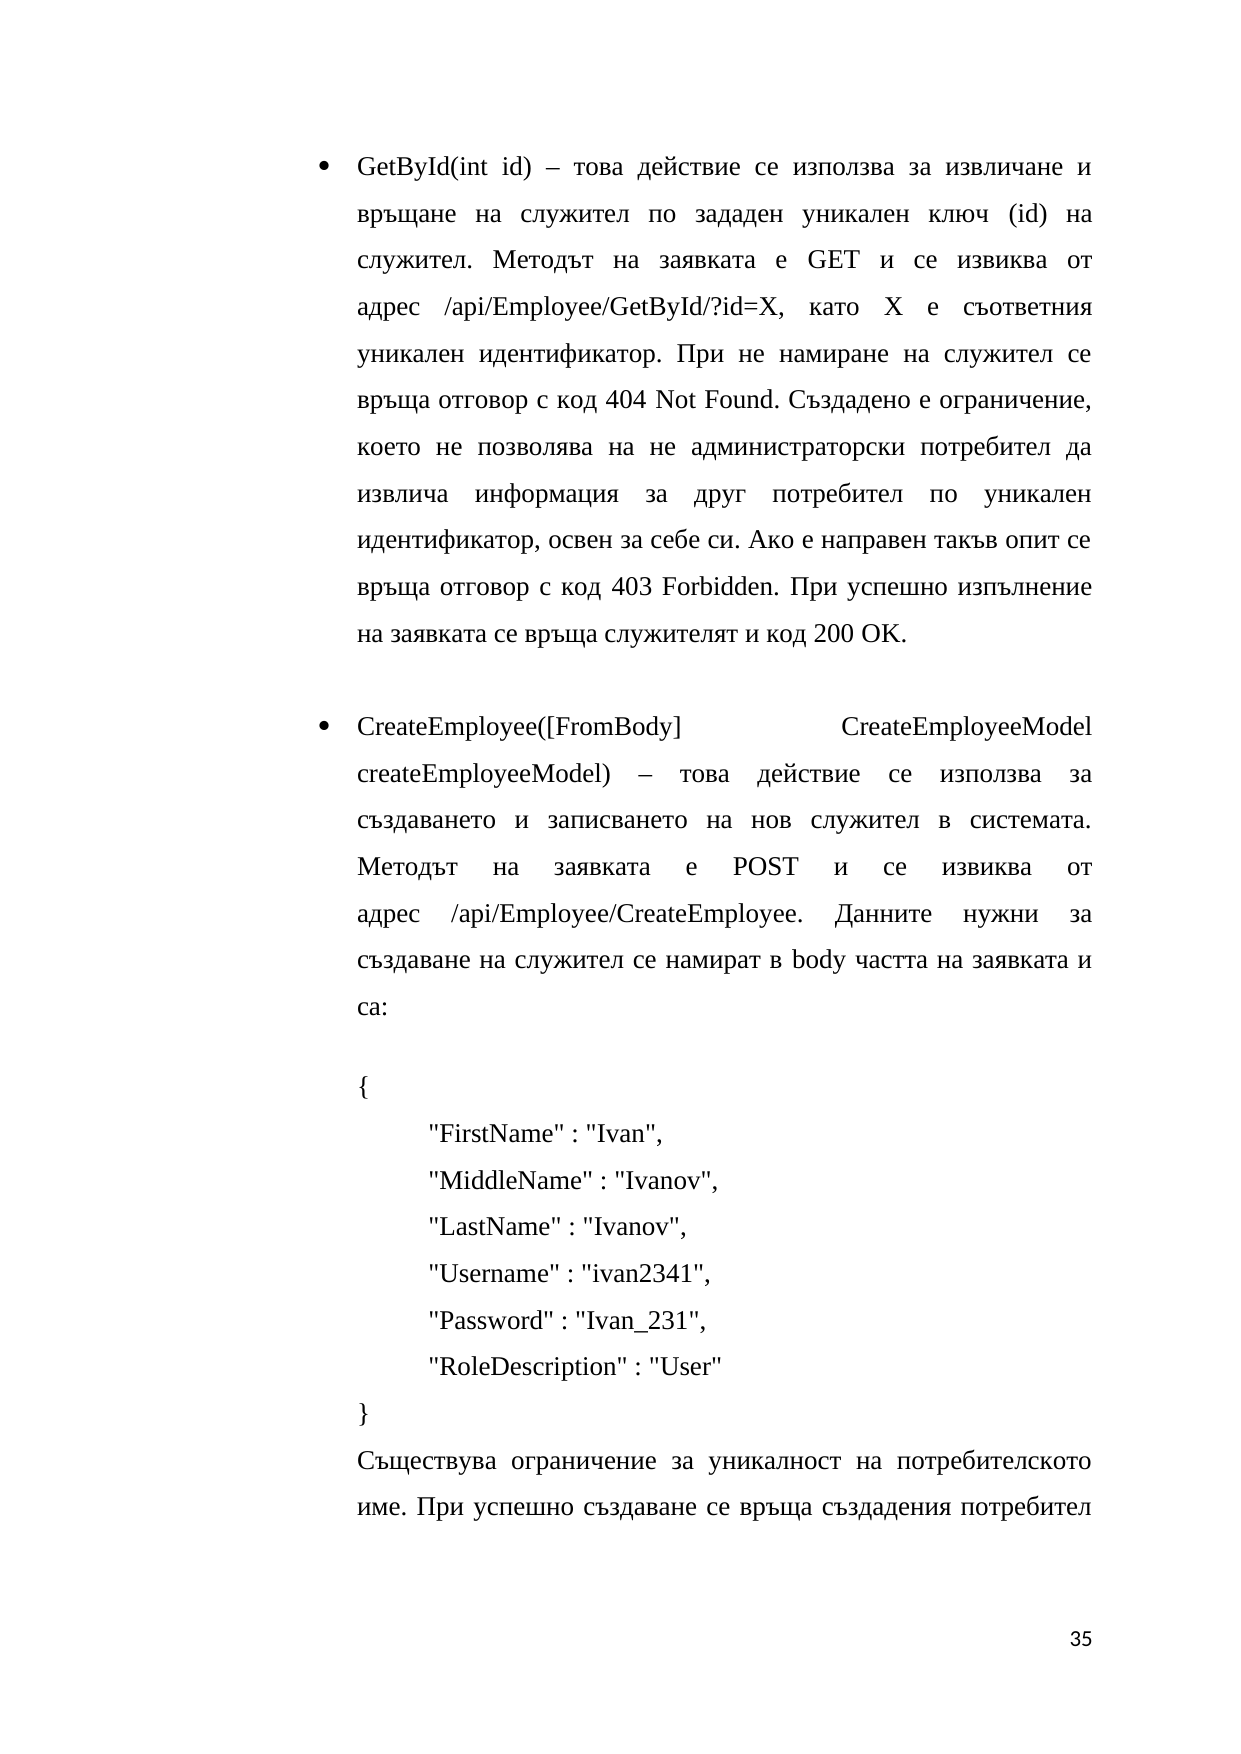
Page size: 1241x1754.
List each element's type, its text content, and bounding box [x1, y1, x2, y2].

list "LastName" : "Ivanov", [357, 1210, 1092, 1242]
list "Password" : "Ivan_231", [357, 1304, 1092, 1335]
list CreateEmployee([FromBody] CreateEmployeeModel createEmployeeModel) – това действие се използва за създаването и записването на нов служител в системата. Методът на заявката е POST и се извиква от адрес /api/Employee/CreateEmployee. Данните нужни за създаване на служител се намират в body частта на заявката и са: [319, 710, 1092, 1021]
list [357, 1444, 1092, 1522]
list "MiddleName" : "Ivanov", [357, 1164, 1092, 1195]
list } [357, 1397, 1092, 1428]
list { [357, 1070, 1092, 1102]
list "RoleDescription" : "User" [357, 1350, 1092, 1382]
list "Username" : "ivan2341", [357, 1257, 1092, 1288]
list GetById(int id) – това действие се използва за извличане и връщане на служител по зададен уникален ключ (id) на служител. Методът на заявката е GET и се извиква от адрес /api/Employee/GetById/?id=X, като X e съответния уникален идентификатор. При не намиране на служител се връща отговор с код 404 Not Found. Създадено е ограничение, което не позволява на не администраторски потребител да извлича информация за друг потребител по уникален идентификатор, освен за себе си. Ако е направен такъв опит се връща отговор с код 403 Forbidden. При успешно изпълнение на заявката се връща служителят и код 200 OK. [319, 150, 1092, 648]
list "FirstName" : "Ivan", [357, 1117, 1092, 1148]
